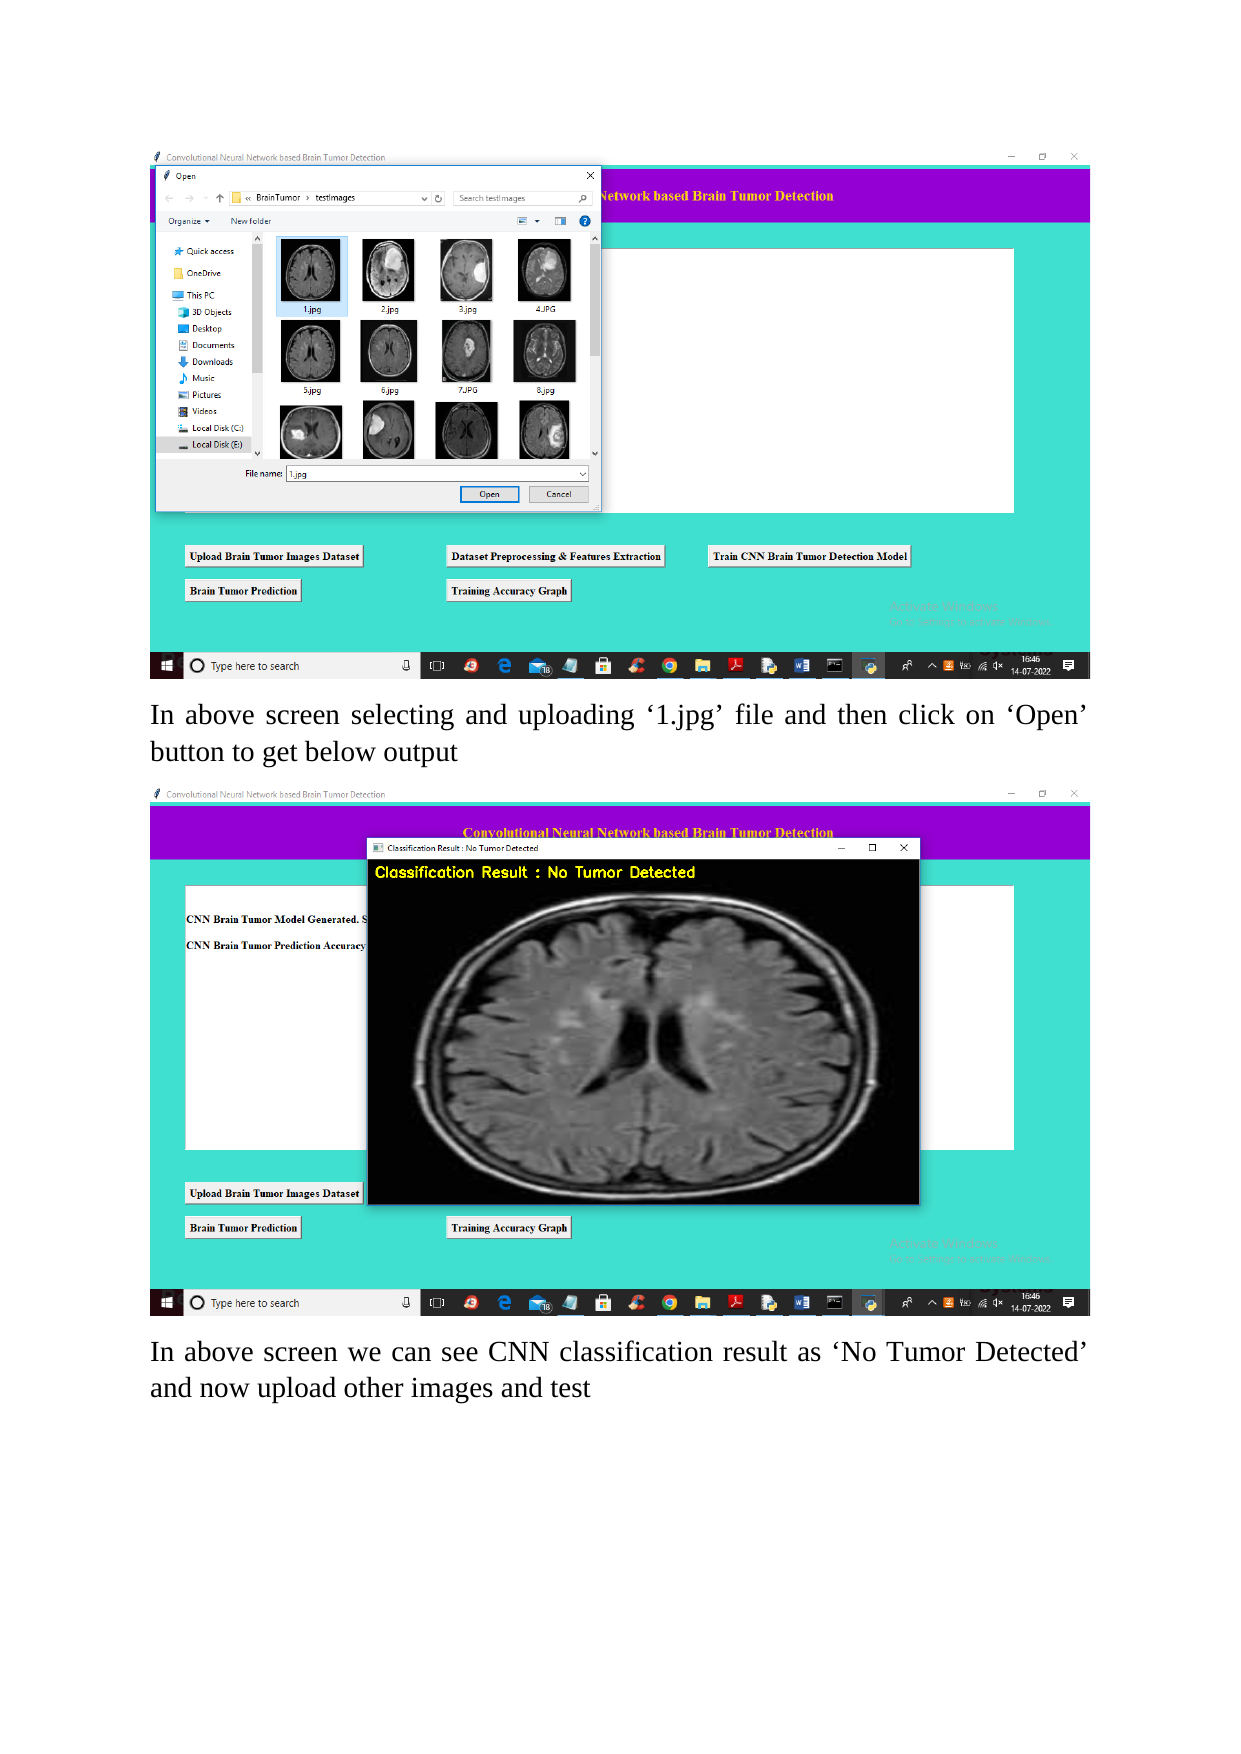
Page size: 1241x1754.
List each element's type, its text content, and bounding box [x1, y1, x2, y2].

picture [150, 786, 1091, 1316]
picture [150, 150, 1091, 679]
text In above screen we can see CNN classification result as ‘No Tumor Detected’ and now upload other images and test [150, 1334, 1090, 1404]
text In above screen selecting and uploading ‘1.jpg’ file and then click on ‘Open’ button to get below output [150, 697, 1090, 767]
